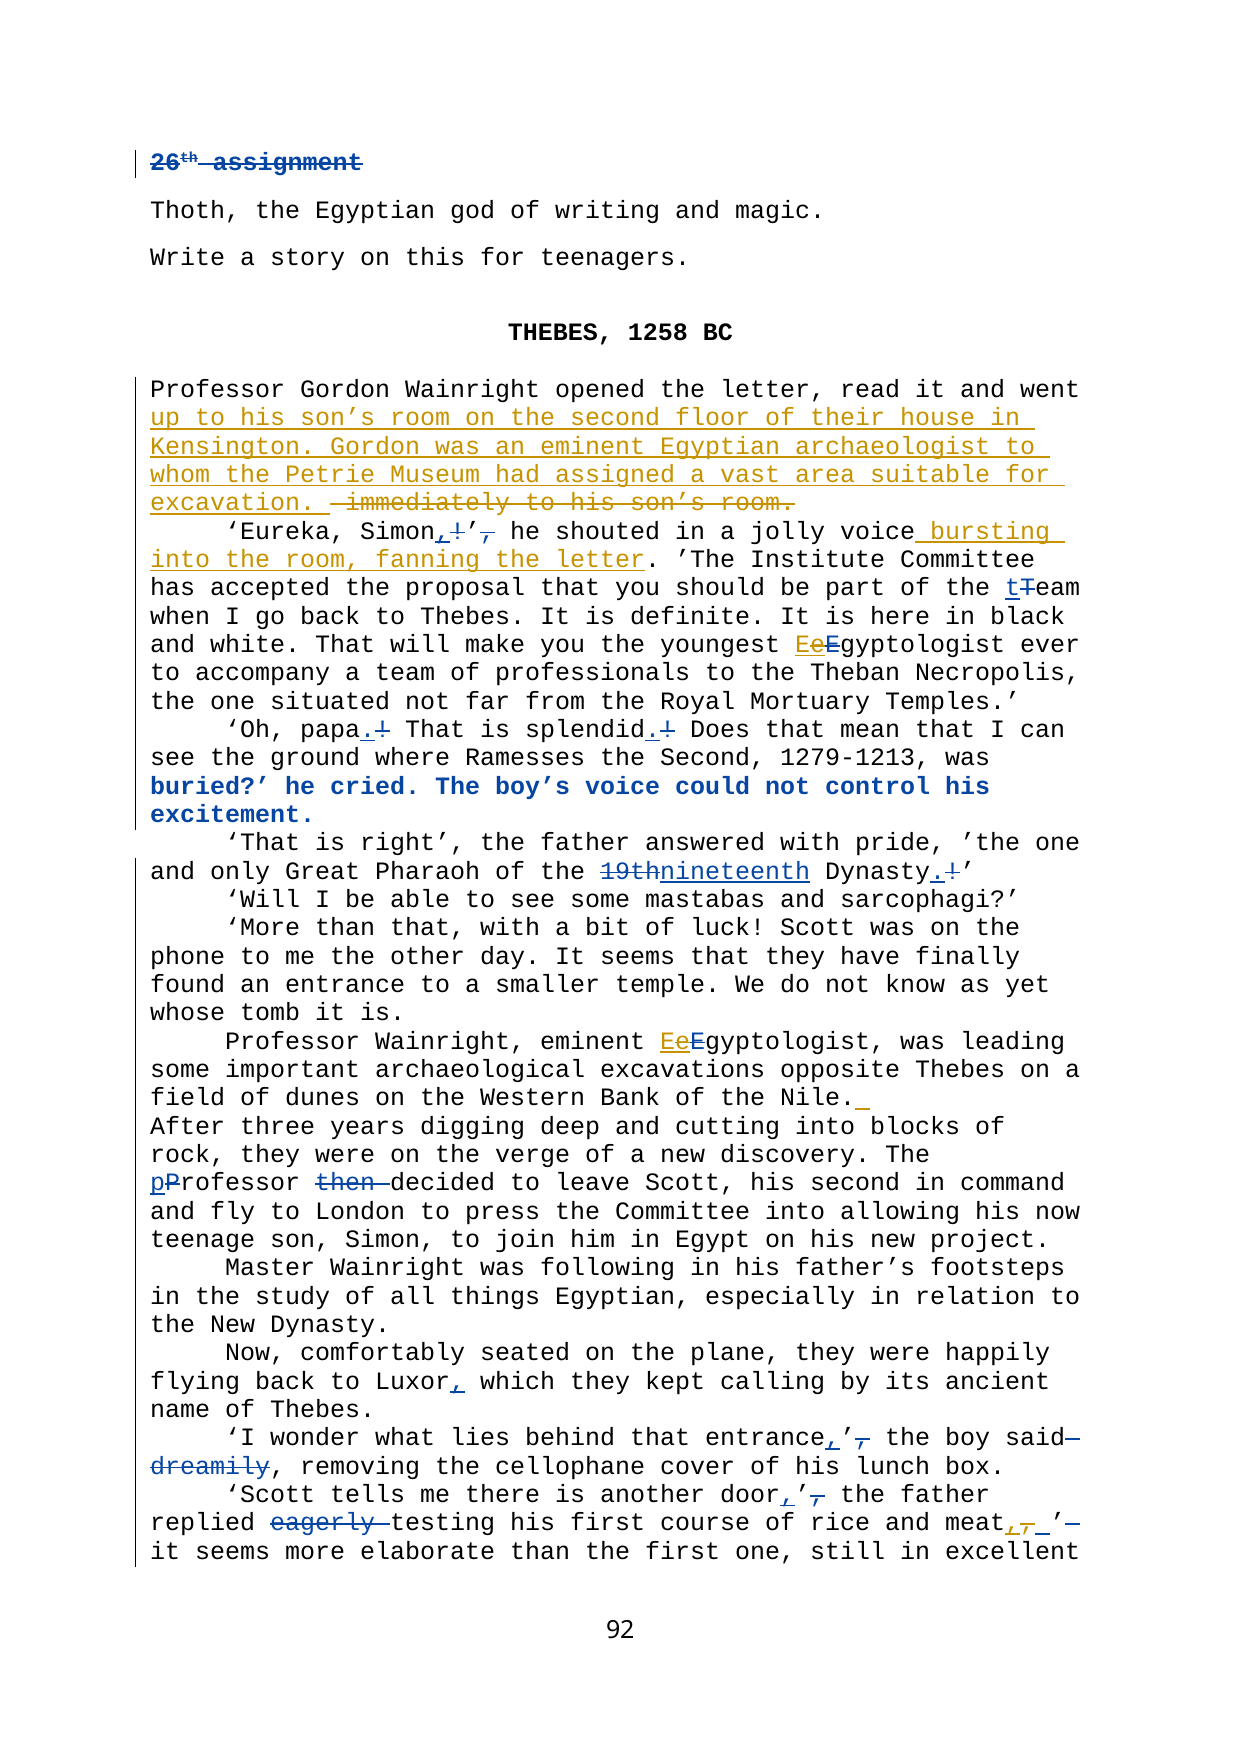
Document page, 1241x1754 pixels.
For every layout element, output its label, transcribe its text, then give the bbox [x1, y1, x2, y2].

text Professor Gordon Wainright opened the letter, read it and went [150, 377, 1090, 518]
text ‘Oh, papa That is splendid Does that mean that I can see the ground where Ramesses the Second, 1279-1213, was buried?’ he cried. The boy’s voice could not control his excitement. [150, 717, 1090, 830]
text ‘That is right’, the father answered with pride, ’the one and only Great Pharaoh of the Dynasty’ [150, 830, 1090, 887]
text ‘More than that, with a bit of luck! Scott was on the phone to me the other day. It seems that they have finally found an entrance to a smaller temple. We do not know as yet whose tomb it is. [150, 915, 1090, 1028]
text THEBES, 1258 BC [150, 320, 1090, 348]
text ‘Eureka, Simon’ he shouted in a jolly voice. ’The Institute Committee has accepted the proposal that you should be part of the eam when I go back to Thebes. It is definite. It is here in black and white. That will make you the youngest gyptologist ever to accompany a team of professionals to the Theban Necropolis, the one situated not far from the Royal Mortuary Temples.’ [150, 518, 1090, 717]
text Professor Wainright, eminent gyptologist, was leading some important archaeological excavations opposite Thebes on a field of dunes on the Western Bank of the Nile. [150, 1028, 1090, 1113]
text ‘Will I be able to see some mastabas and sarcophagi?’ [150, 887, 1090, 915]
text ‘I wonder what lies behind that entrance’ the boy said, removing the cellophane cover of his lunch box. [150, 1425, 1090, 1482]
text After three years digging deep and cutting into blocks of rock, they were on the verge of a new discovery. The rofessor decided to leave Scott, his second in command and fly to London to press the Committee into allowing his now teenage son, Simon, to join him in Egypt on his new project. [150, 1113, 1090, 1255]
text Master Wainright was following in his father’s footsteps in the study of all things Egyptian, especially in relation to the New Dynasty. [150, 1255, 1090, 1340]
text Thoth, the Egyptian god of writing and magic. [150, 197, 1090, 226]
text Write a story on this for teenagers. [150, 244, 1090, 273]
text Now, comfortably seated on the plane, they were happily flying back to Luxor which they kept calling by its ancient name of Thebes. [150, 1340, 1090, 1425]
